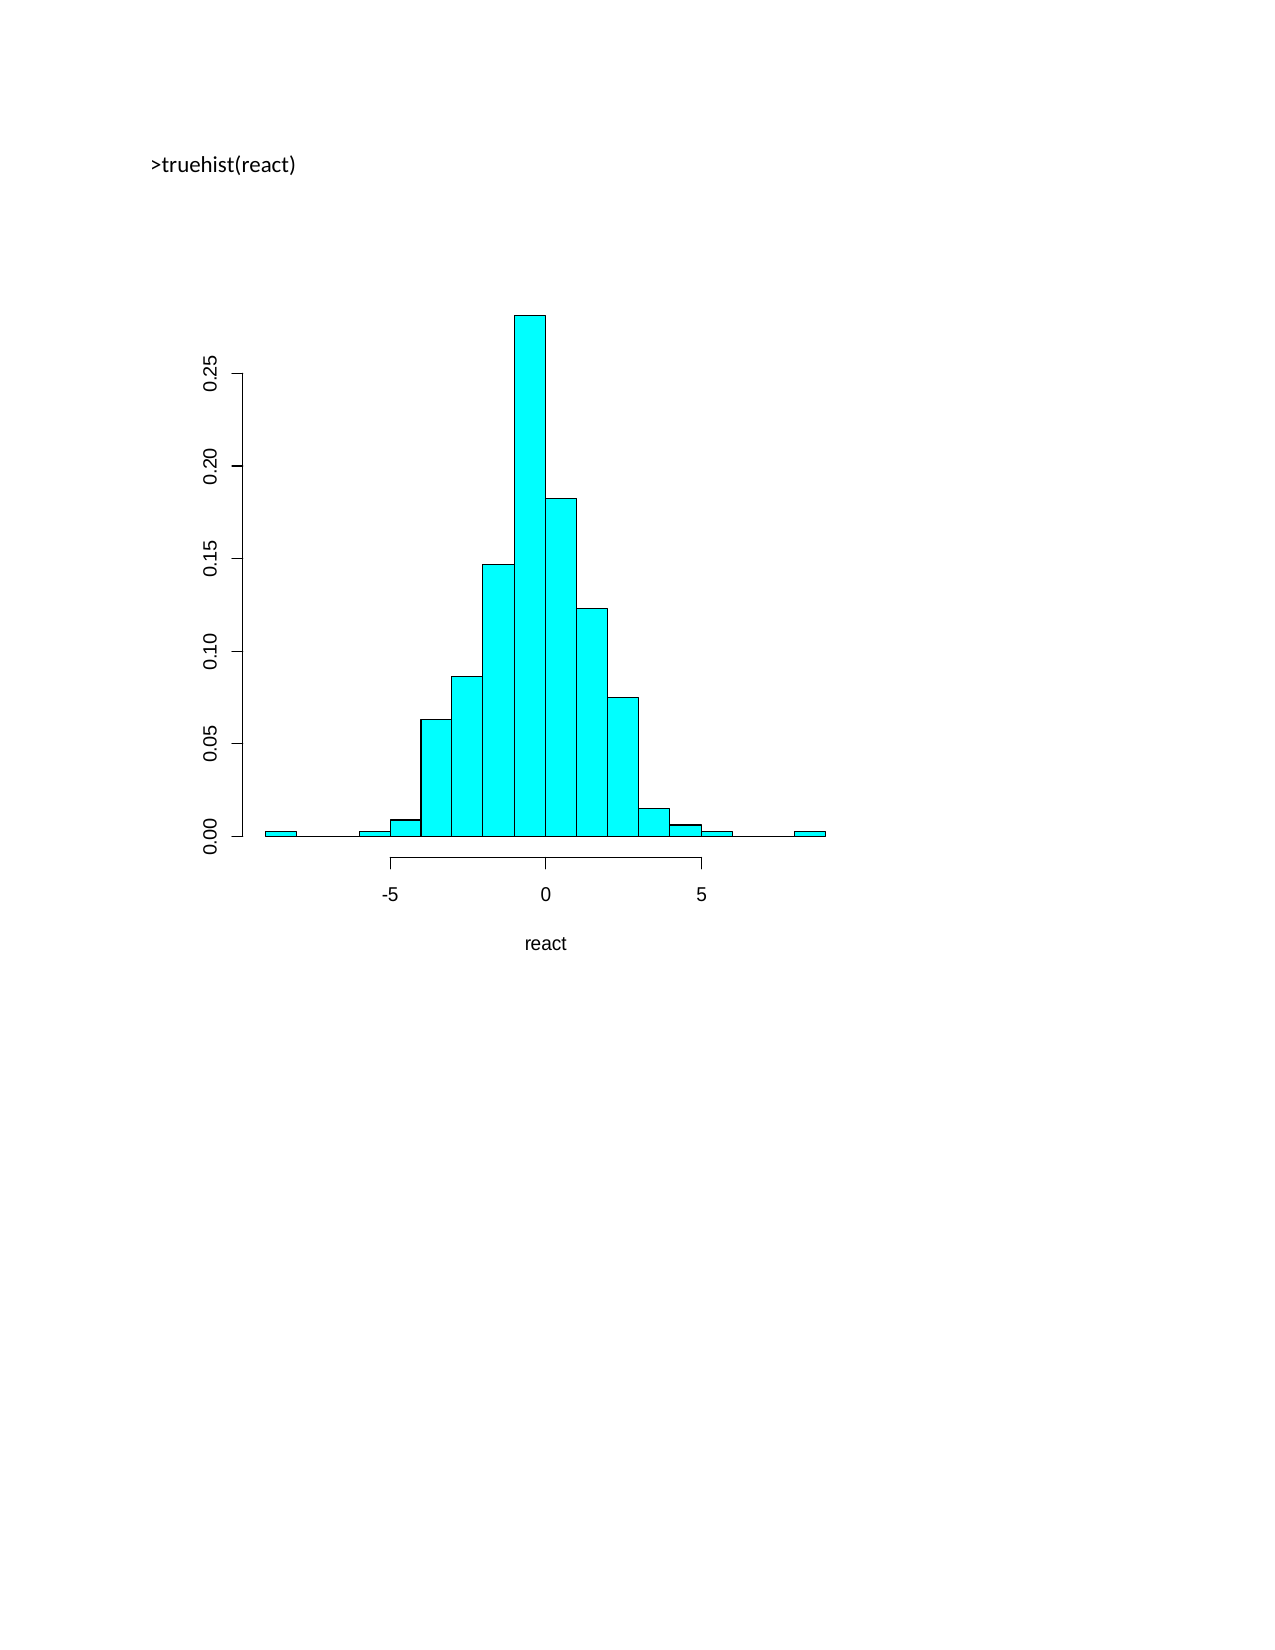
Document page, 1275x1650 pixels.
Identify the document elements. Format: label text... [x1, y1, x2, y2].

text >truehist(react) [150, 150, 1125, 178]
